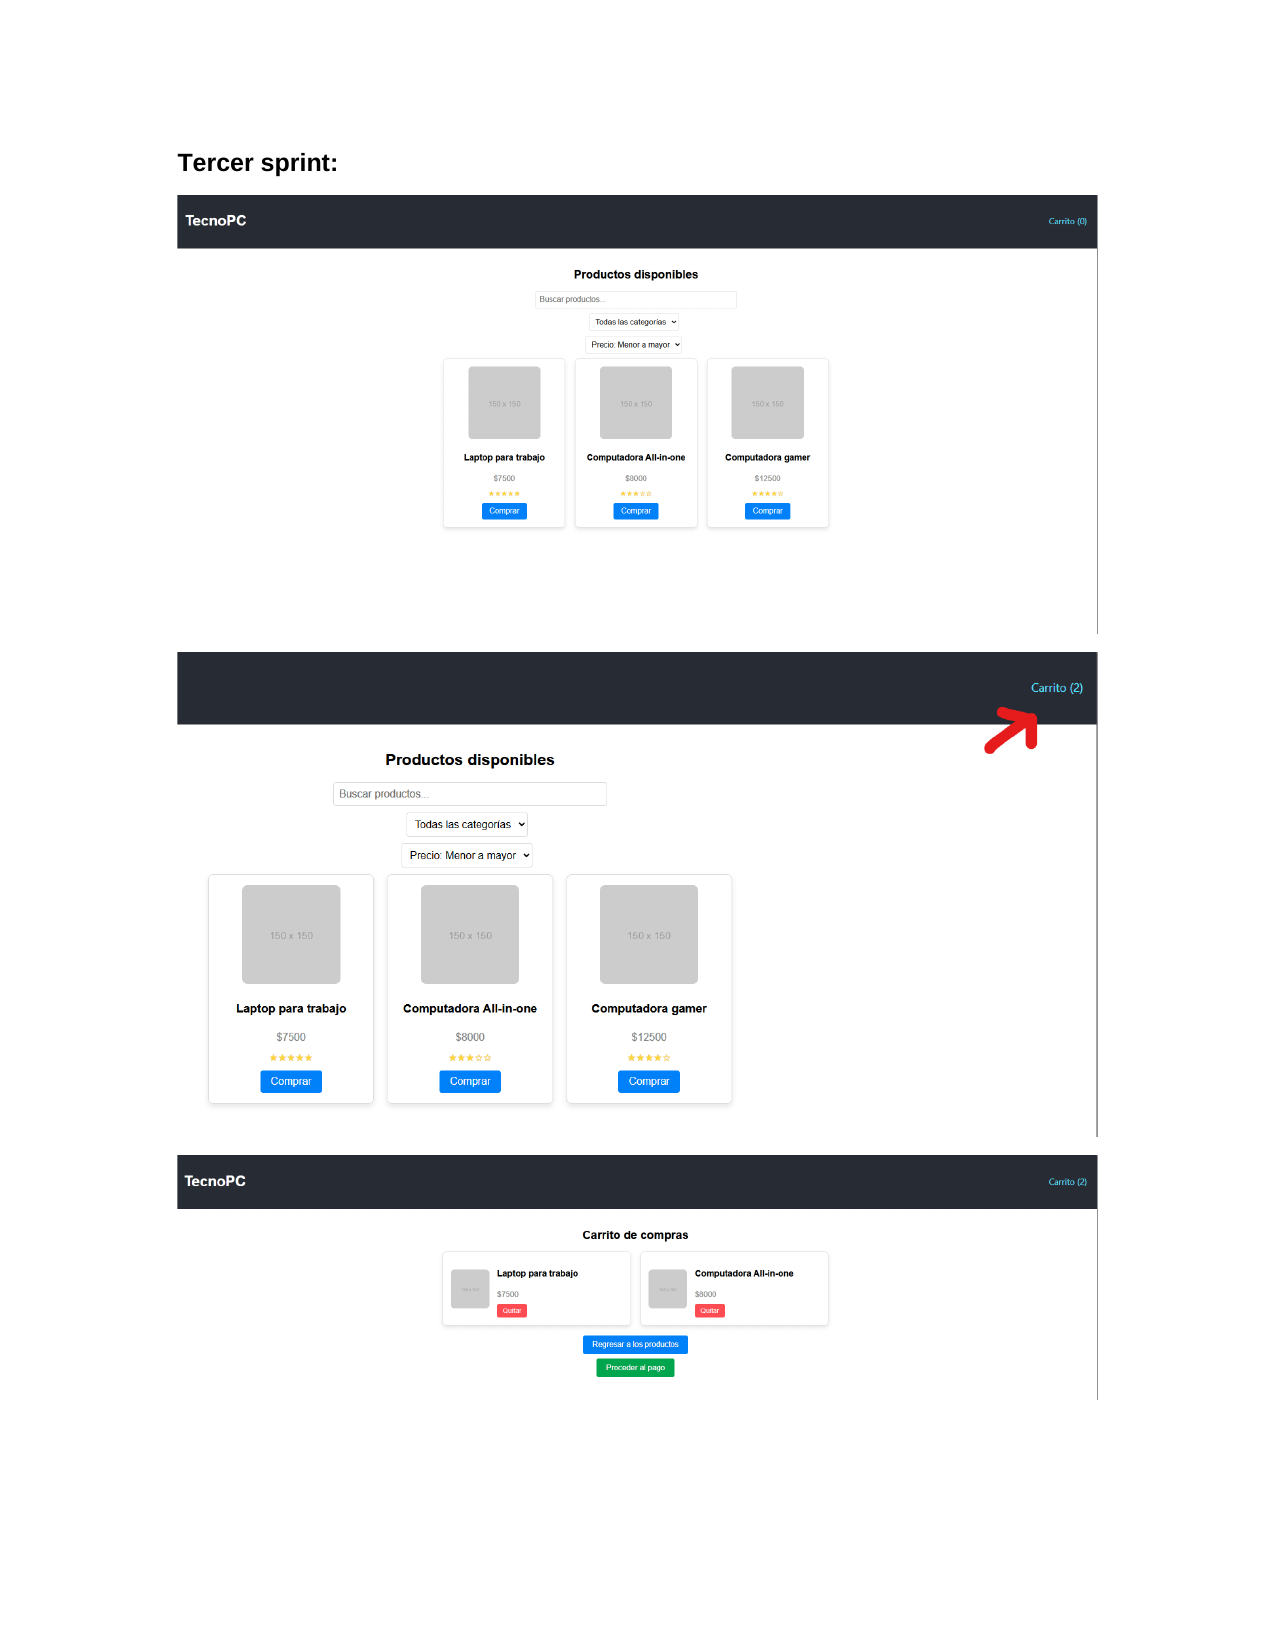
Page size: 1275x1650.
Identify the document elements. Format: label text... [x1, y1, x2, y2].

text Tercer sprint: [177, 148, 1098, 176]
picture [177, 1155, 1098, 1400]
picture [177, 652, 1098, 1137]
picture [177, 195, 1098, 634]
